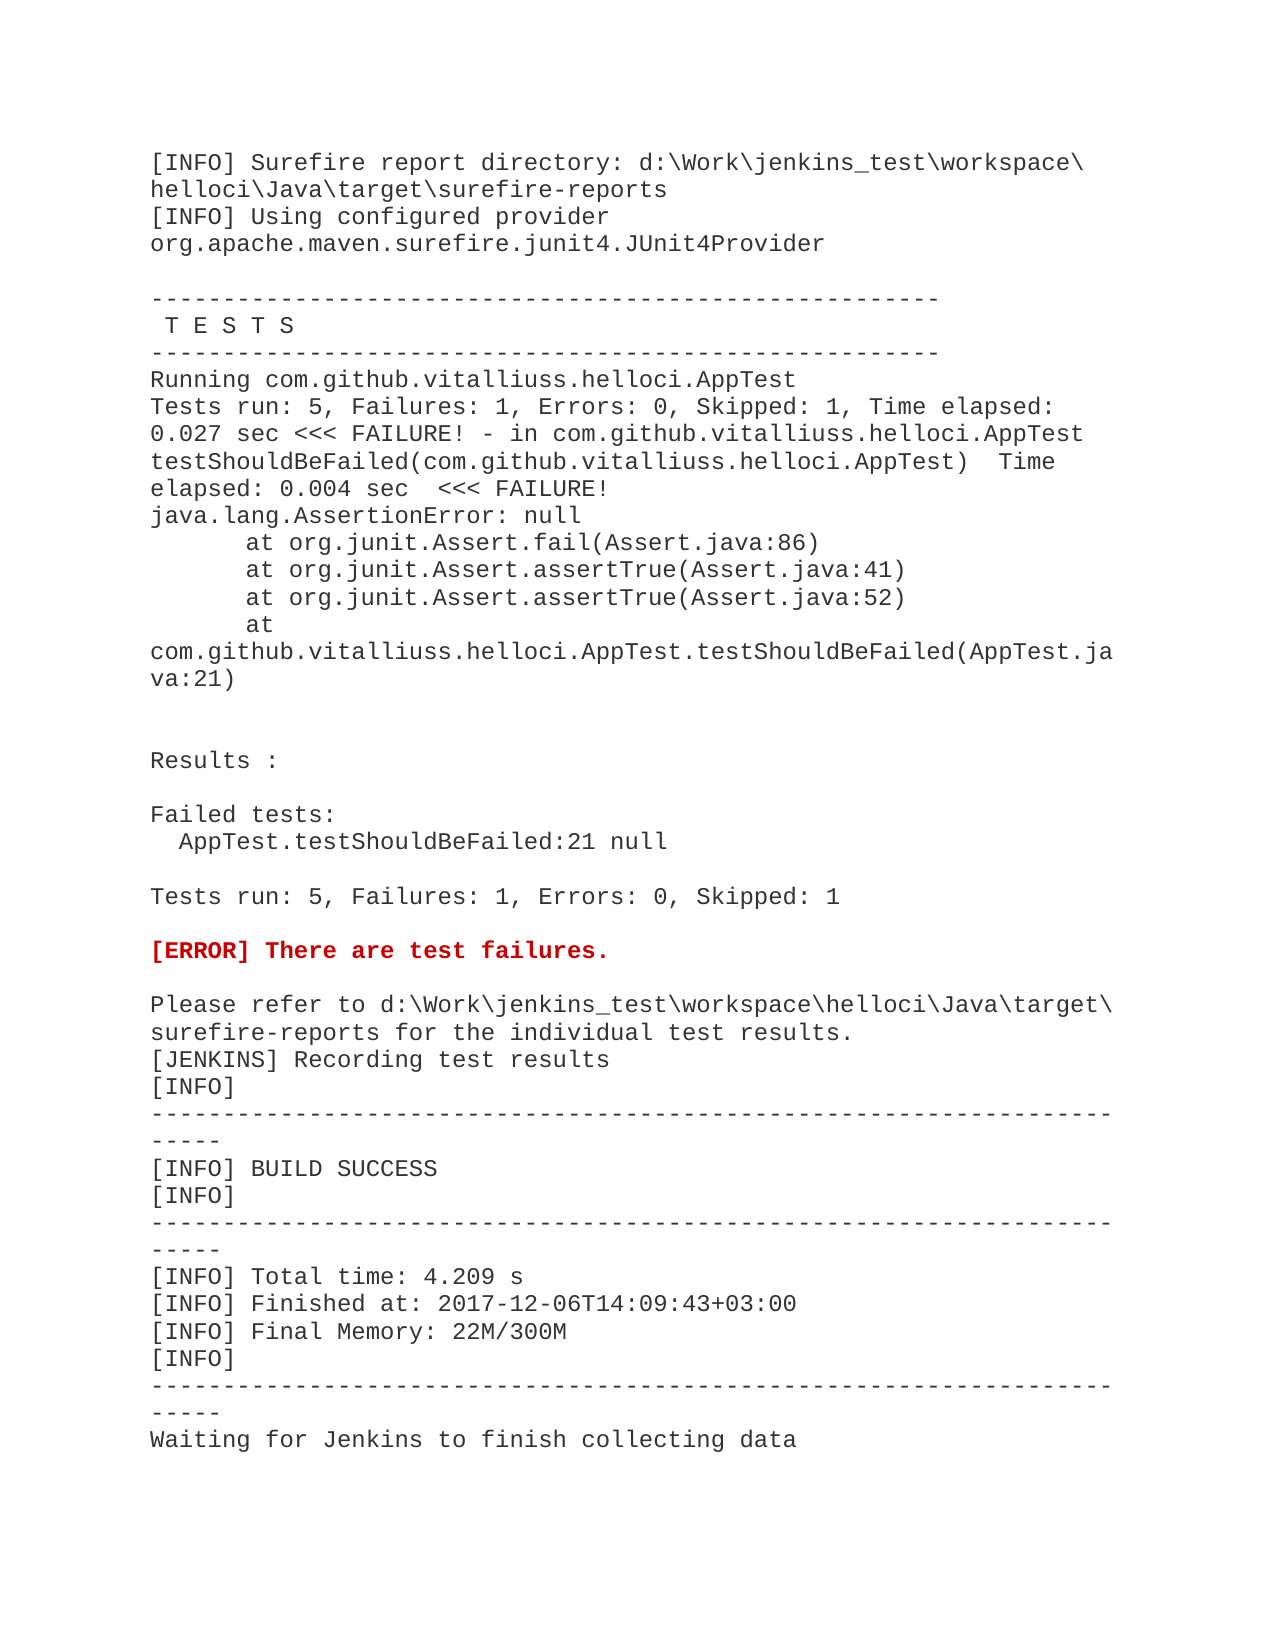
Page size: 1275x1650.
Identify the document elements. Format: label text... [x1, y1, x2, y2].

text at org.junit.Assert.assertTrue(Assert.java:41) [150, 558, 1125, 585]
text Waiting for Jenkins to finish collecting data [150, 1428, 1125, 1455]
text testShouldBeFailed(com.github.vitalliuss.helloci.AppTest) Time elapsed: 0.004 sec <<< FAILURE! [150, 449, 1125, 503]
text Tests run: 5, Failures: 1, Errors: 0, Skipped: 1 [150, 884, 1125, 911]
text [INFO] BUILD SUCCESS [150, 1156, 1125, 1183]
text [ERROR] There are test failures. [150, 938, 1125, 966]
text [INFO] ------------------------------------------------------------------------ [150, 1346, 1125, 1428]
text [INFO] Finished at: 2017-12-06T14:09:43+03:00 [150, 1292, 1125, 1319]
text Please refer to d:\Work\jenkins_test\workspace\helloci\Java\target\surefire-reports for the individual test results. [150, 993, 1125, 1047]
text [JENKINS] Recording test results [150, 1047, 1125, 1074]
text T E S T S [150, 313, 1125, 340]
text java.lang.AssertionError: null [150, 503, 1125, 531]
text [INFO] ------------------------------------------------------------------------ [150, 1183, 1125, 1265]
text at com.github.vitalliuss.helloci.AppTest.testShouldBeFailed(AppTest.java:21) [150, 612, 1125, 694]
text ------------------------------------------------------- [150, 286, 1125, 313]
text at org.junit.Assert.fail(Assert.java:86) [150, 531, 1125, 558]
text [INFO] Surefire report directory: d:\Work\jenkins_test\workspace\helloci\Java\target\surefire-reports [150, 150, 1125, 204]
text [INFO] Final Memory: 22M/300M [150, 1319, 1125, 1346]
text ------------------------------------------------------- [150, 340, 1125, 367]
text Running com.github.vitalliuss.helloci.AppTest [150, 367, 1125, 395]
text [INFO] ------------------------------------------------------------------------ [150, 1074, 1125, 1156]
text AppTest.testShouldBeFailed:21 null [150, 830, 1125, 857]
text [INFO] Using configured provider org.apache.maven.surefire.junit4.JUnit4Provider [150, 204, 1125, 259]
text [INFO] Total time: 4.209 s [150, 1265, 1125, 1292]
text at org.junit.Assert.assertTrue(Assert.java:52) [150, 585, 1125, 612]
text Results : [150, 748, 1125, 775]
text Tests run: 5, Failures: 1, Errors: 0, Skipped: 1, Time elapsed: 0.027 sec <<< FAILURE! - in com.github.vitalliuss.helloci.AppTest [150, 395, 1125, 449]
text Failed tests: [150, 802, 1125, 830]
